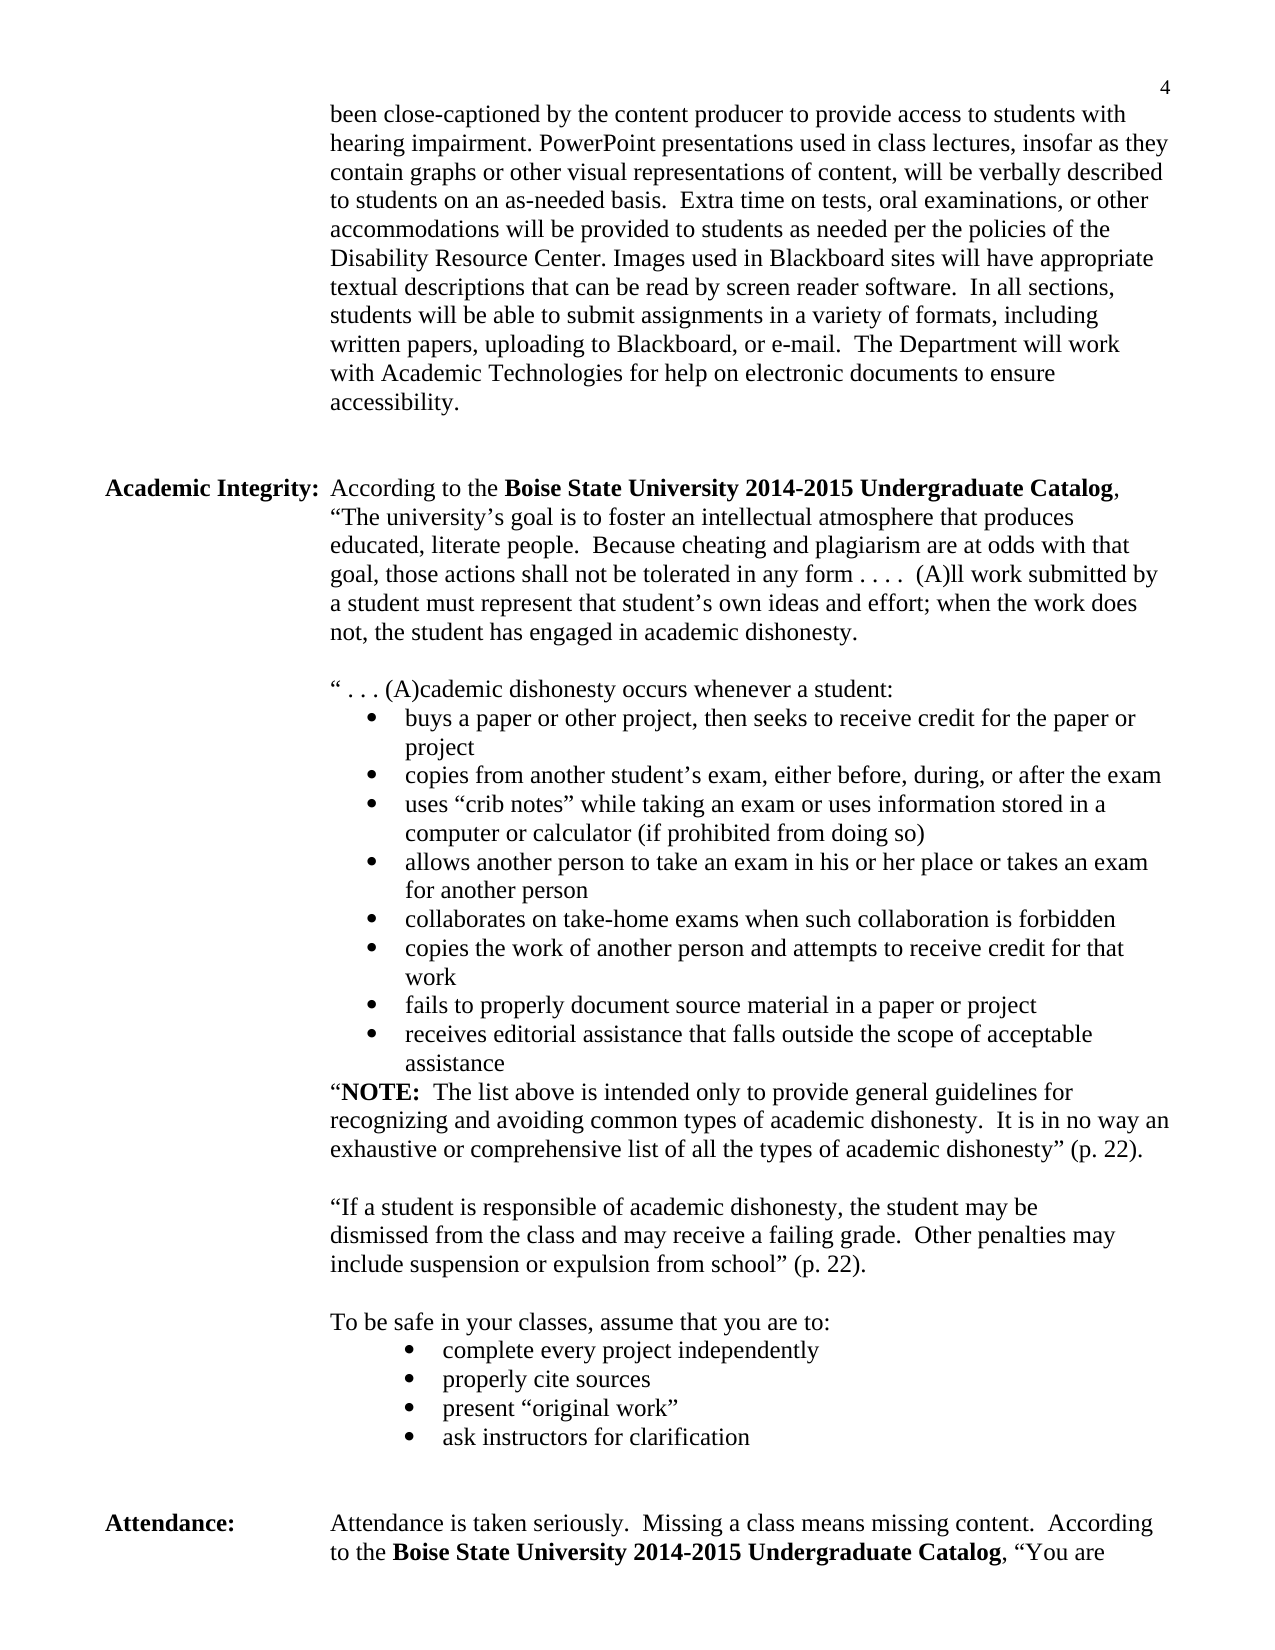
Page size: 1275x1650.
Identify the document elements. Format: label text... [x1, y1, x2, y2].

list ask instructors for clarification [405, 1422, 1170, 1450]
list copies from another student’s exam, either before, during, or after the exam [367, 760, 1170, 789]
list collaborates on take-home exams when such collaboration is forbidden [367, 904, 1170, 933]
list allows another person to take an exam in his or her place or takes an exam for another person [367, 847, 1170, 904]
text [105, 1508, 1170, 1565]
text Academic Integrity: According to the Boise State University 2014-2015 Undergraduate Catalog, “The university’s goal is to foster an intellectual atmosphere that produces educated, literate people. Because cheating and plagiarism are at odds with that goal, those actions shall not be tolerated in any form . . . . (A)ll work submitted by a student must represent that student’s own ideas and effort; when the work does not, the student has engaged in academic dishonesty. [105, 473, 1170, 645]
list present “original work” [405, 1393, 1170, 1422]
text recognizing and avoiding common types of academic dishonesty. It is in no way an exhaustive or comprehensive list of all the types of academic dishonesty” (p. 22). [330, 1105, 1170, 1163]
list properly cite sources [405, 1364, 1170, 1393]
text To be safe in your classes, assume that you are to: [180, 1307, 1170, 1335]
list receives editorial assistance that falls outside the scope of acceptable assistance [367, 1019, 1170, 1077]
list uses “crib notes” while taking an exam or uses information stored in a computer or calculator (if prohibited from doing so) [367, 789, 1170, 847]
list buys a paper or other project, then seeks to receive credit for the paper or project [367, 703, 1170, 760]
text “If a student is responsible of academic dishonesty, the student may be [105, 1192, 1170, 1220]
text “NOTE: The list above is intended only to provide general guidelines for [105, 1077, 1170, 1105]
list complete every project independently [405, 1335, 1170, 1364]
text “ . . . (A)cademic dishonesty occurs whenever a student: [330, 674, 1170, 703]
text dismissed from the class and may receive a failing grade. Other penalties may include suspension or expulsion from school” (p. 22). [330, 1220, 1170, 1278]
list fails to properly document source material in a paper or project [367, 990, 1170, 1019]
list copies the work of another person and attempts to receive credit for that work [367, 933, 1170, 990]
title been close-captioned by the content producer to provide access to students with hearing impairment. PowerPoint presentations used in class lectures, insofar as they contain graphs or other visual representations of content, will be verbally described to students on an as-needed basis. Extra time on tests, oral examinations, or other accommodations will be provided to students as needed per the policies of the Disability Resource Center. Images used in Blackboard sites will have appropriate textual descriptions that can be read by screen reader software. In all sections, students will be able to submit assignments in a variety of formats, including written papers, uploading to Blackboard, or e-mail. The Department will work with Academic Technologies for help on electronic documents to ensure accessibility. [330, 99, 1170, 415]
